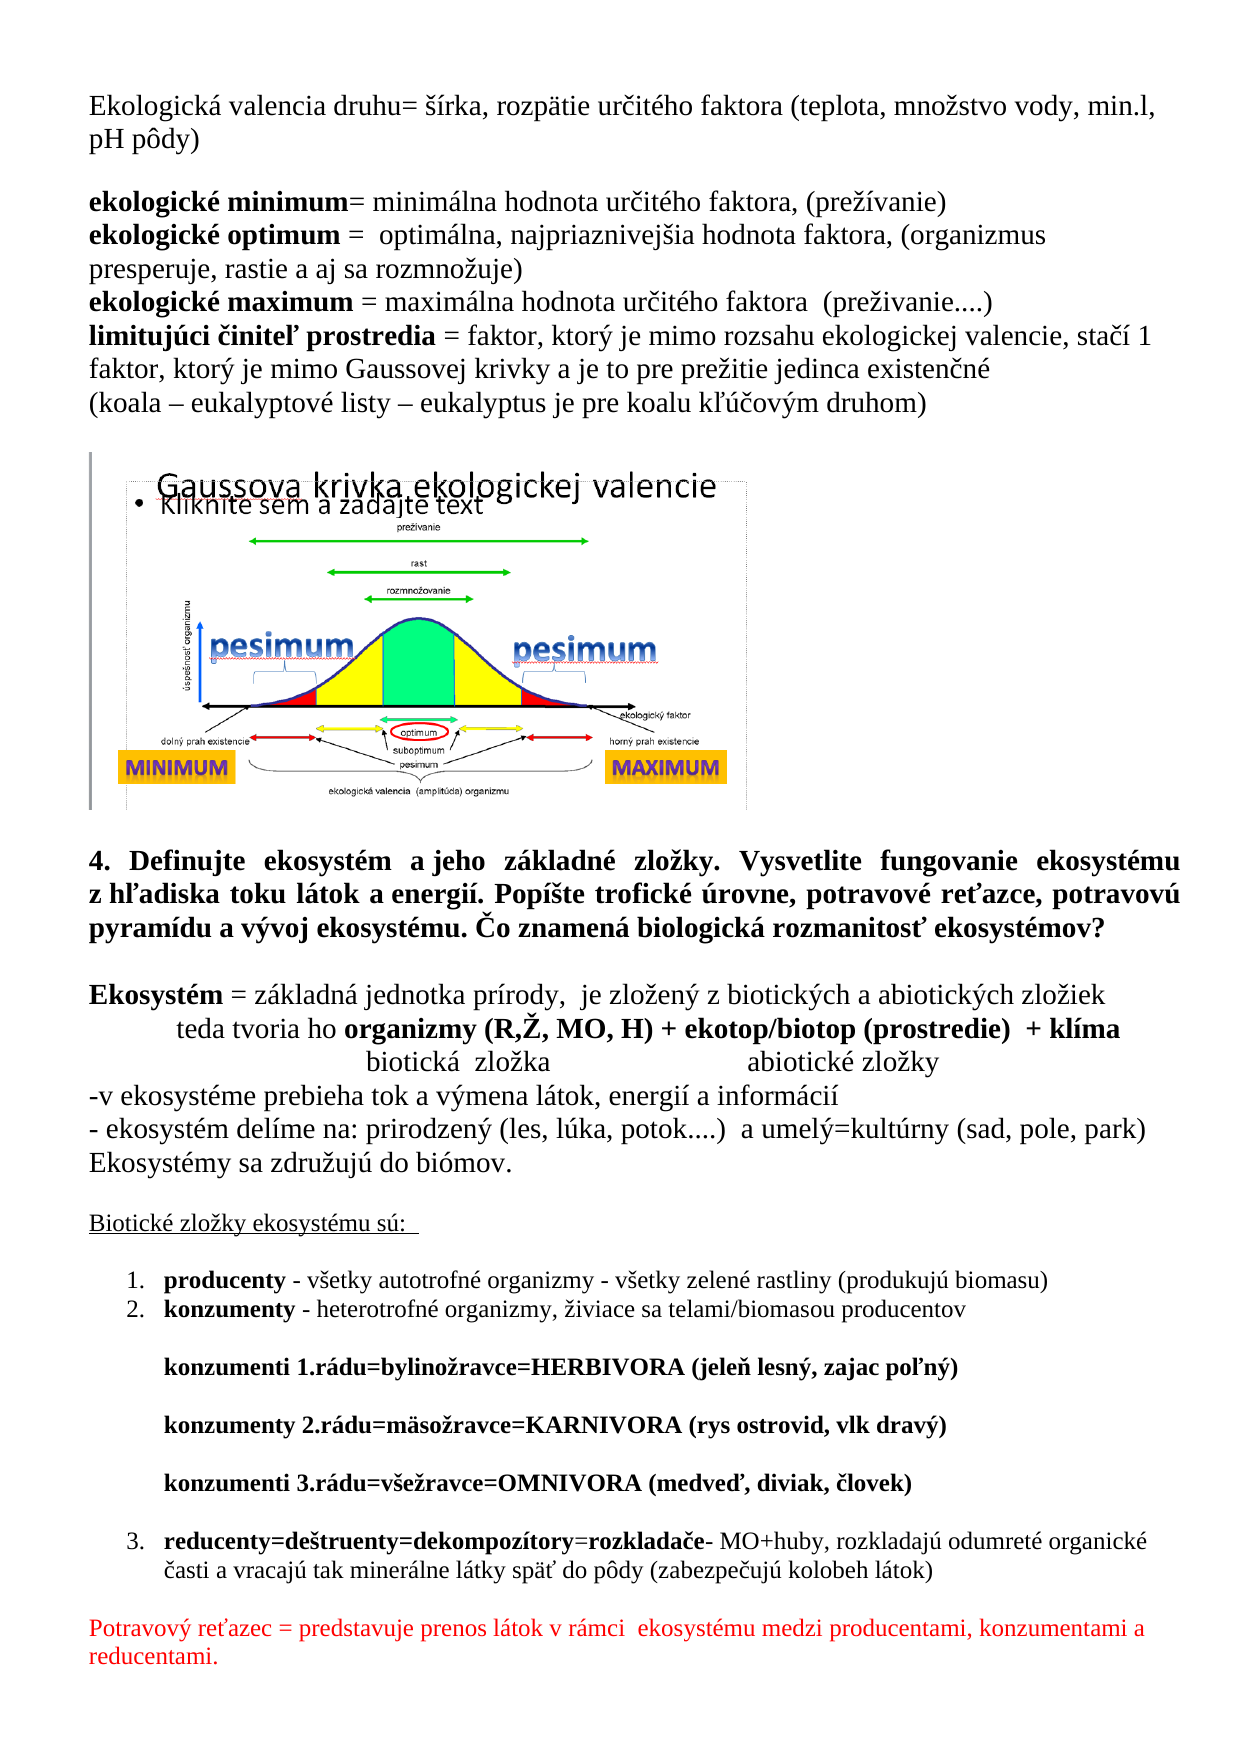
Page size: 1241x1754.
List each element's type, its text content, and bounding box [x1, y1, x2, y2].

text Biotické zložky ekosystému sú: [89, 1208, 1181, 1236]
text Ekologická valencia druhu= šírka, rozpätie určitého faktora (teplota, množstvo vody, min.l, pH pôdy) [89, 88, 1181, 155]
text Ekosystém = základná jednotka prírody, je zložený z biotických a abiotických zložiek [89, 977, 1181, 1011]
list producenty - všetky autotrofné organizmy - všetky zelené rastliny (produkujú biomasu) [126, 1266, 1181, 1294]
text konzumenti 3.rádu=všežravce=OMNIVORA (medveď, diviak, človek) [164, 1468, 1181, 1497]
text ekologické optimum = optimálna, najpriaznivejšia hodnota faktora, (organizmus presperuje, rastie a aj sa rozmnožuje) [89, 217, 1181, 284]
text - ekosystém delíme na: prirodzený (les, lúka, potok....) a umelý=kultúrny (sad, pole, park) [89, 1111, 1181, 1145]
text ekologické maximum = maximálna hodnota určitého faktora (preživanie....) [89, 284, 1181, 318]
text Potravový reťazec = predstavuje prenos látok v rámci ekosystému medzi producentami, konzumentami a reducentami. [89, 1613, 1181, 1670]
text konzumenti 1.rádu=bylinožravce=HERBIVORA (jeleň lesný, zajac poľný) [164, 1352, 1181, 1381]
picture [88, 452, 778, 810]
text konzumenty 2.rádu=mäsožravce=KARNIVORA (rys ostrovid, vlk dravý) [164, 1410, 1181, 1439]
text Ekosystémy sa združujú do biómov. [89, 1145, 1181, 1178]
text teda tvoria ho organizmy (R,Ž, MO, H) + ekotop/biotop (prostredie) + klíma [89, 1011, 1181, 1044]
text (koala – eukalyptové listy – eukalyptus je pre koalu kľúčovým druhom) [89, 385, 1181, 418]
text ekologické minimum= minimálna hodnota určitého faktora, (prežívanie) [89, 184, 1181, 217]
text limitujúci činiteľ prostredia = faktor, ktorý je mimo rozsahu ekologickej valencie, stačí 1 faktor, ktorý je mimo Gaussovej krivky a je to pre prežitie jedinca existenčné [89, 318, 1181, 385]
list konzumenty - heterotrofné organizmy, živiace sa telami/biomasou producentov [126, 1294, 1181, 1323]
list 4. Definujte ekosystém a jeho základné zložky. Vysvetlite fungovanie ekosystému z hľadiska toku látok a energií. Popíšte trofické úrovne, potravové reťazce, potravovú pyramídu a vývoj ekosystému. Čo znamená biologická rozmanitosť ekosystémov? [89, 843, 1181, 944]
text biotická zložka abiotické zložky [89, 1044, 1181, 1078]
list reducenty=deštruenty=dekompozítory=rozkladače- MO+huby, rozkladajú odumreté organické časti a vracajú tak minerálne látky späť do pôdy (zabezpečujú kolobeh látok) [126, 1526, 1181, 1583]
text -v ekosystéme prebieha tok a výmena látok, energií a informácií [89, 1078, 1181, 1111]
